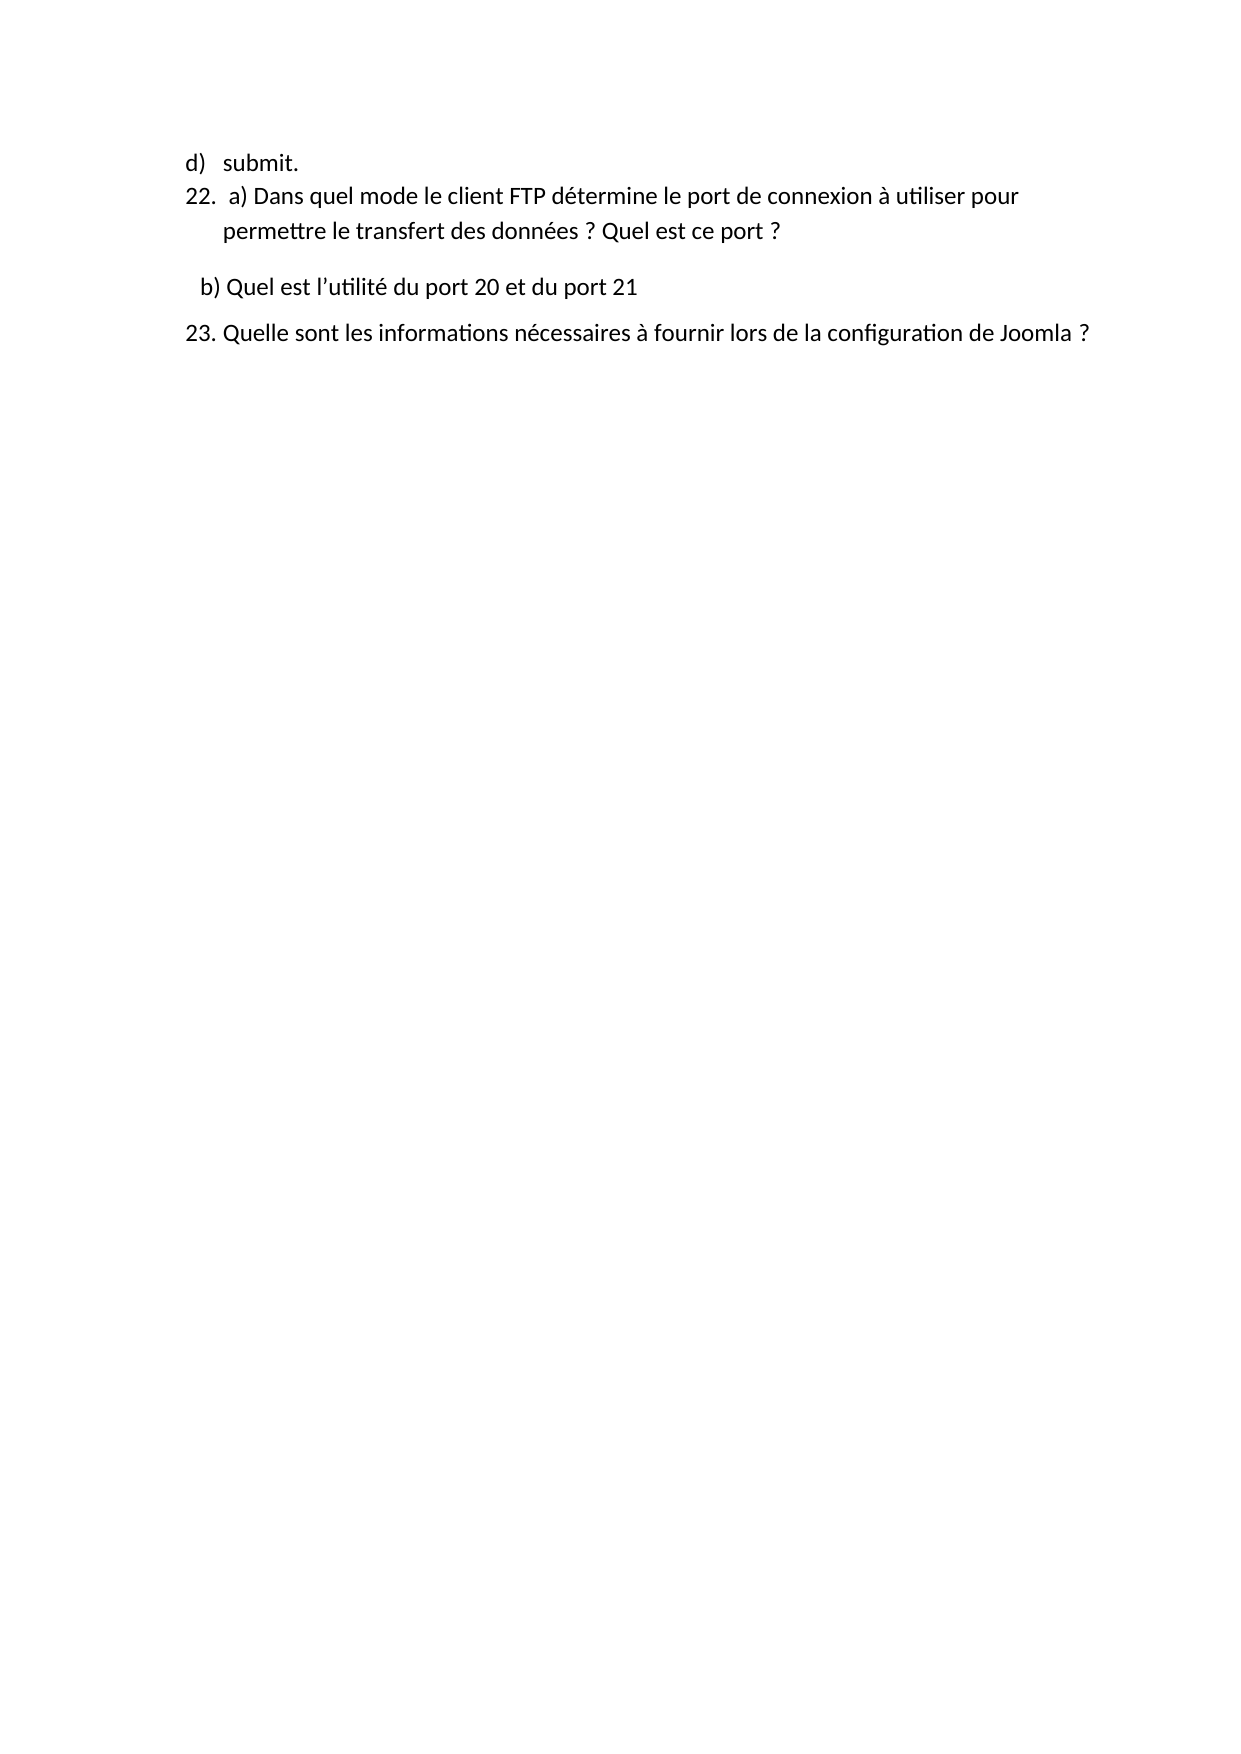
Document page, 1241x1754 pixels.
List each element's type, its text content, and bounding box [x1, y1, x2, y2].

list submit. [185, 148, 1093, 178]
list a) Dans quel mode le client FTP détermine le port de connexion à utiliser pour permettre le transfert des données ? Quel est ce port ? [185, 180, 1093, 245]
text b) Quel est l’utilité du port 20 et du port 21 [200, 271, 1093, 301]
list Quelle sont les informations nécessaires à fournir lors de la configuration de Joomla ? [185, 317, 1093, 347]
